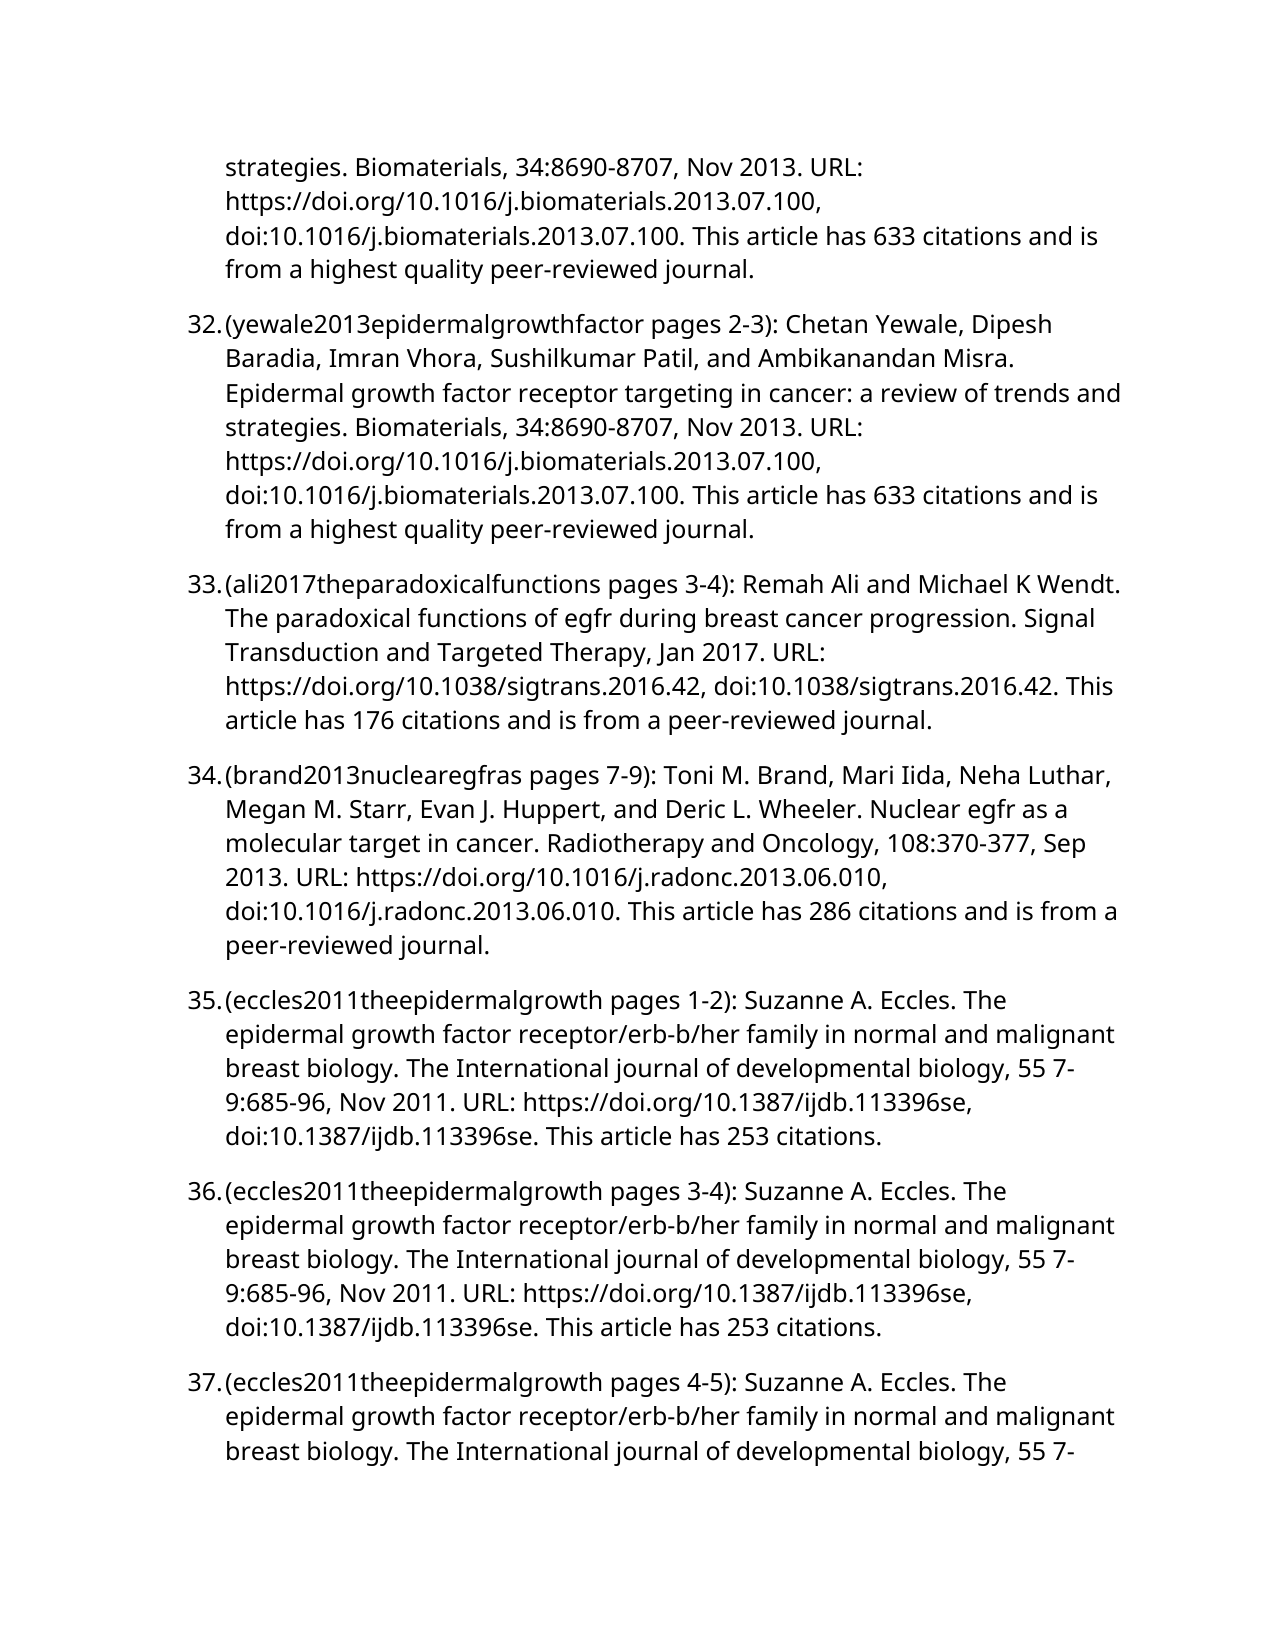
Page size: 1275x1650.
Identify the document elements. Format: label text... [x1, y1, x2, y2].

list (eccles2011theepidermalgrowth pages 1-2): Suzanne A. Eccles. The epidermal growth factor receptor/erb-b/her family in normal and malignant breast biology. The International journal of developmental biology, 55 7-9:685-96, Nov 2011. URL: https://doi.org/10.1387/ijdb.113396se, doi:10.1387/ijdb.113396se. This article has 253 citations. [187, 983, 1125, 1153]
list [187, 1365, 1125, 1467]
list (ali2017theparadoxicalfunctions pages 3-4): Remah Ali and Michael K Wendt. The paradoxical functions of egfr during breast cancer progression. Signal Transduction and Targeted Therapy, Jan 2017. URL: https://doi.org/10.1038/sigtrans.2016.42, doi:10.1038/sigtrans.2016.42. This article has 176 citations and is from a peer-reviewed journal. [187, 566, 1125, 737]
list (eccles2011theepidermalgrowth pages 3-4): Suzanne A. Eccles. The epidermal growth factor receptor/erb-b/her family in normal and malignant breast biology. The International journal of developmental biology, 55 7-9:685-96, Nov 2011. URL: https://doi.org/10.1387/ijdb.113396se, doi:10.1387/ijdb.113396se. This article has 253 citations. [187, 1174, 1125, 1344]
list (yewale2013epidermalgrowthfactor pages 2-3): Chetan Yewale, Dipesh Baradia, Imran Vhora, Sushilkumar Patil, and Ambikanandan Misra. Epidermal growth factor receptor targeting in cancer: a review of trends and strategies. Biomaterials, 34:8690-8707, Nov 2013. URL: https://doi.org/10.1016/j.biomaterials.2013.07.100, doi:10.1016/j.biomaterials.2013.07.100. This article has 633 citations and is from a highest quality peer-reviewed journal. [187, 307, 1125, 546]
list (brand2013nuclearegfras pages 7-9): Toni M. Brand, Mari Iida, Neha Luthar, Megan M. Starr, Evan J. Huppert, and Deric L. Wheeler. Nuclear egfr as a molecular target in cancer. Radiotherapy and Oncology, 108:370-377, Sep 2013. URL: https://doi.org/10.1016/j.radonc.2013.06.010, doi:10.1016/j.radonc.2013.06.010. This article has 286 citations and is from a peer-reviewed journal. [187, 757, 1125, 962]
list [187, 150, 1125, 286]
